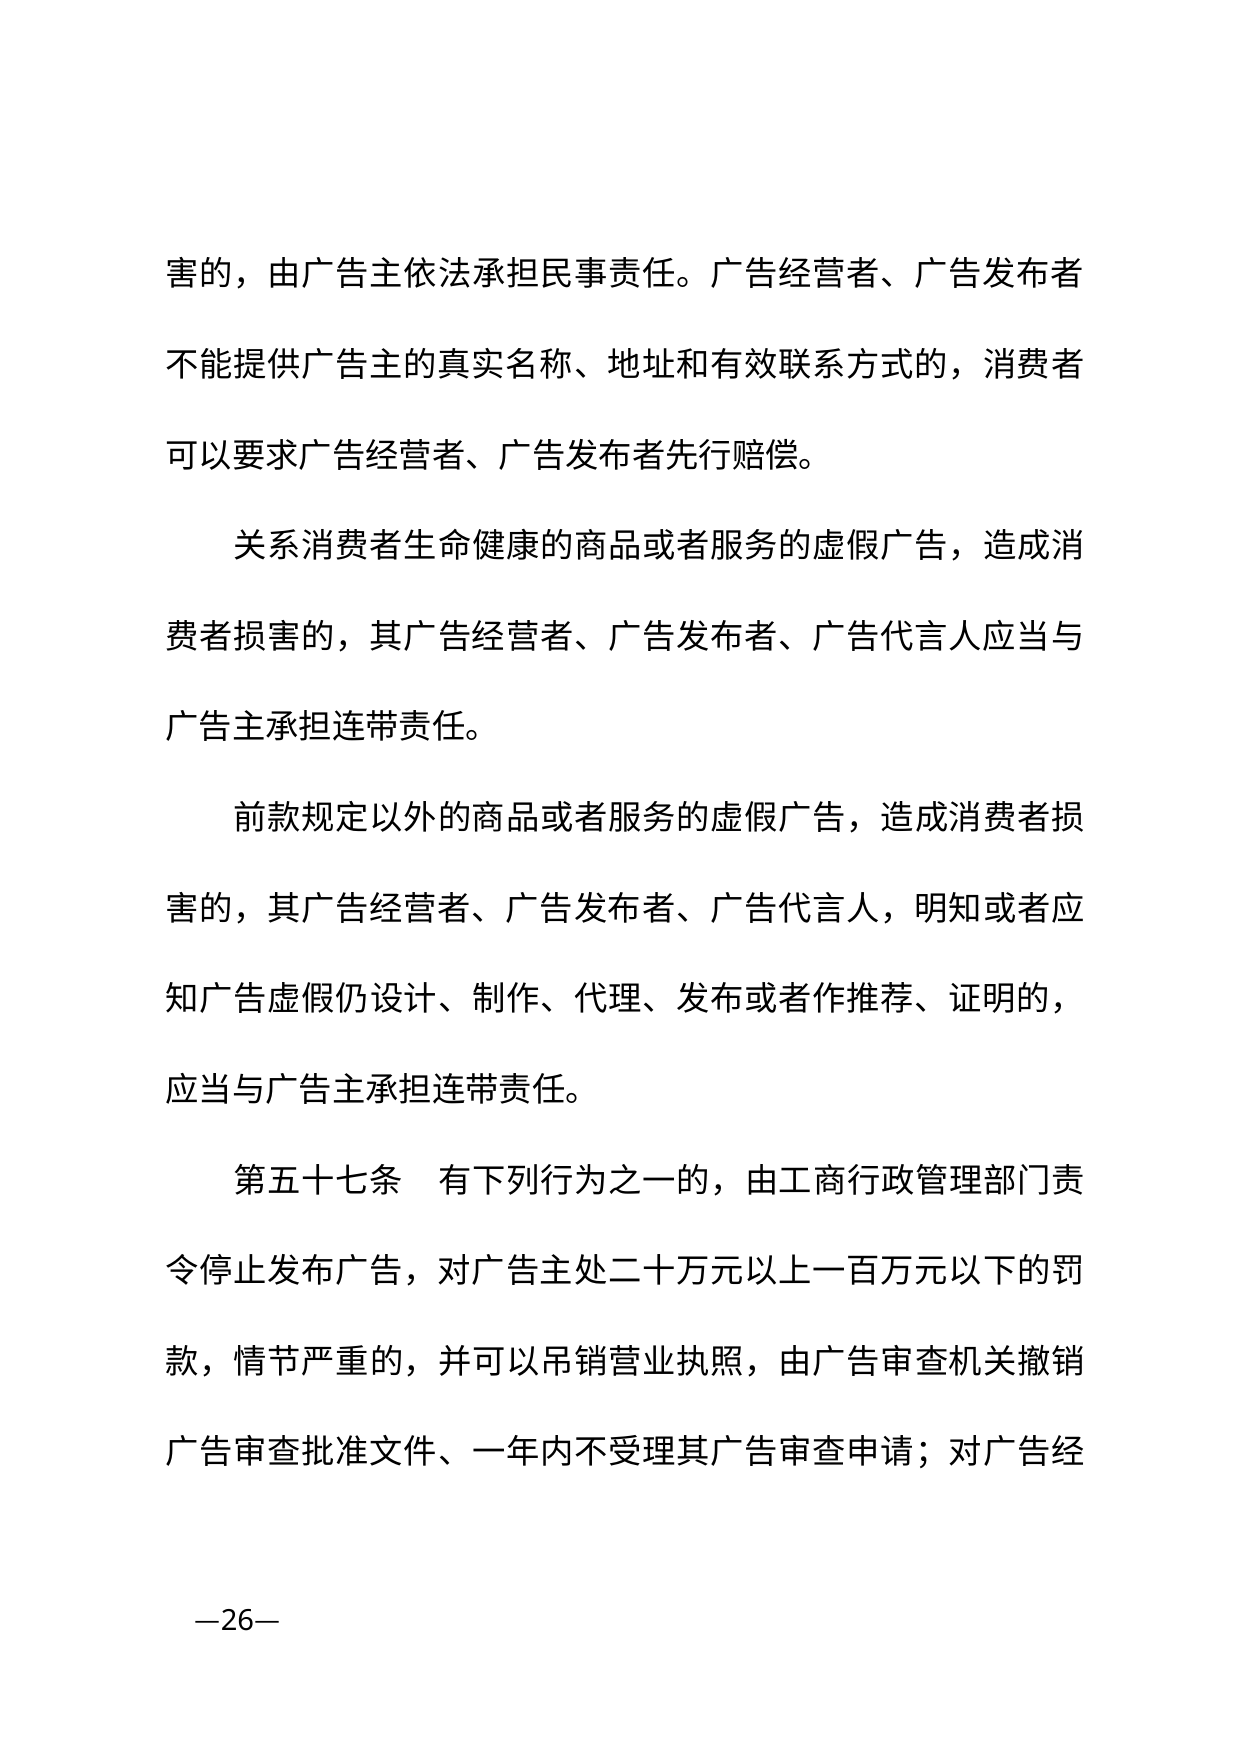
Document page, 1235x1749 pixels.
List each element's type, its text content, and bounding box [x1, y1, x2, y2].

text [165, 226, 1087, 498]
text 关系消费者生命健康的商品或者服务的虚假广告，造成消费者损害的，其广告经营者、广告发布者、广告代言人应当与广告主承担连带责任。 [165, 498, 1087, 770]
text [165, 1132, 1087, 1495]
text 前款规定以外的商品或者服务的虚假广告，造成消费者损害的，其广告经营者、广告发布者、广告代言人，明知或者应知广告虚假仍设计、制作、代理、发布或者作推荐、证明的，应当与广告主承担连带责任。 [165, 770, 1087, 1132]
